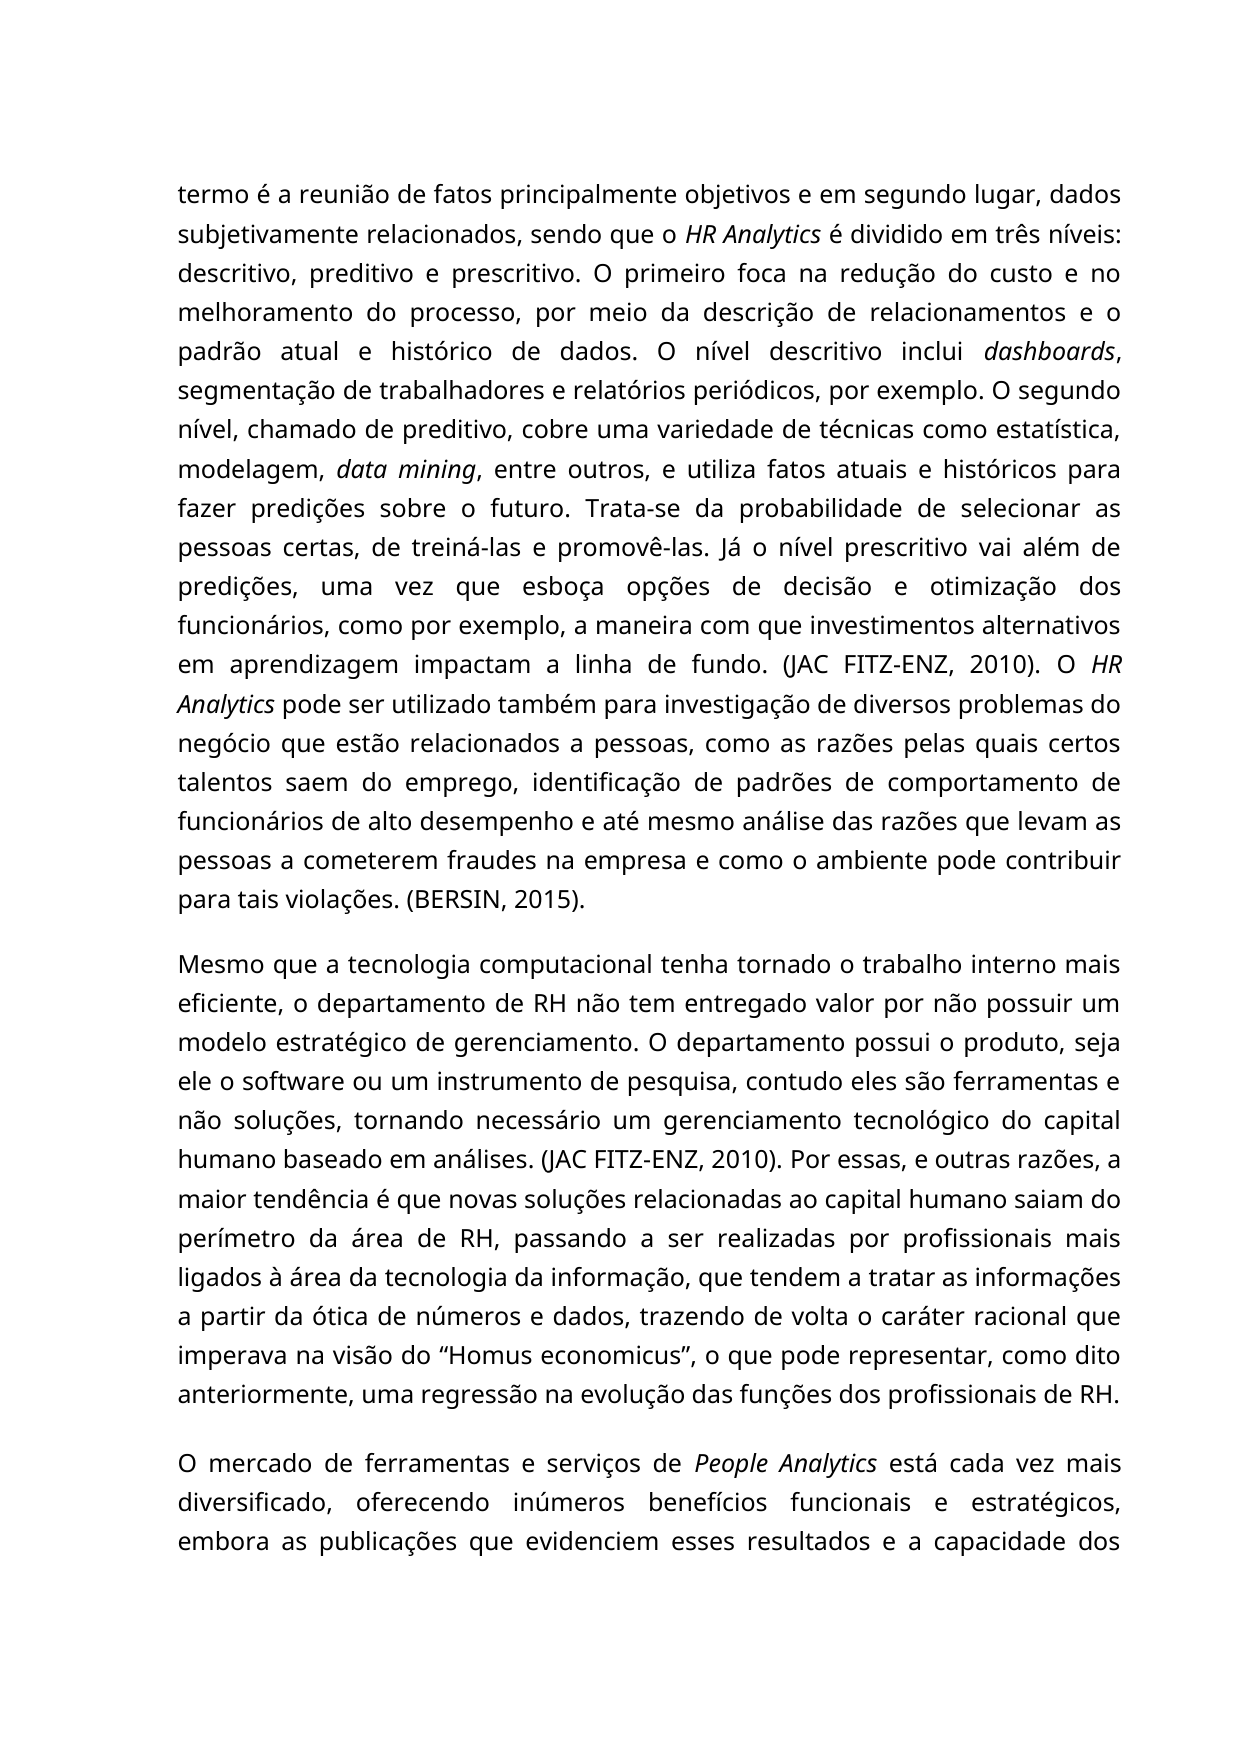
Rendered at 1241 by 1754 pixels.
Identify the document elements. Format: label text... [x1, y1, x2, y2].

text Mesmo que a tecnologia computacional tenha tornado o trabalho interno mais eficiente, o departamento de RH não tem entregado valor por não possuir um modelo estratégico de gerenciamento. O departamento possui o produto, seja ele o software ou um instrumento de pesquisa, contudo eles são ferramentas e não soluções, tornando necessário um gerenciamento tecnológico do capital humano baseado em análises. (JAC FITZ-ENZ, 2010). Por essas, e outras razões, a maior tendência é que novas soluções relacionadas ao capital humano saiam do perímetro da área de RH, passando a ser realizadas por profissionais mais ligados à área da tecnologia da informação, que tendem a tratar as informações a partir da ótica de números e dados, trazendo de volta o caráter racional que imperava na visão do “Homus economicus”, o que pode representar, como dito anteriormente, uma regressão na evolução das funções dos profissionais de RH. [177, 946, 1122, 1411]
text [177, 1446, 1122, 1558]
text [177, 177, 1122, 916]
